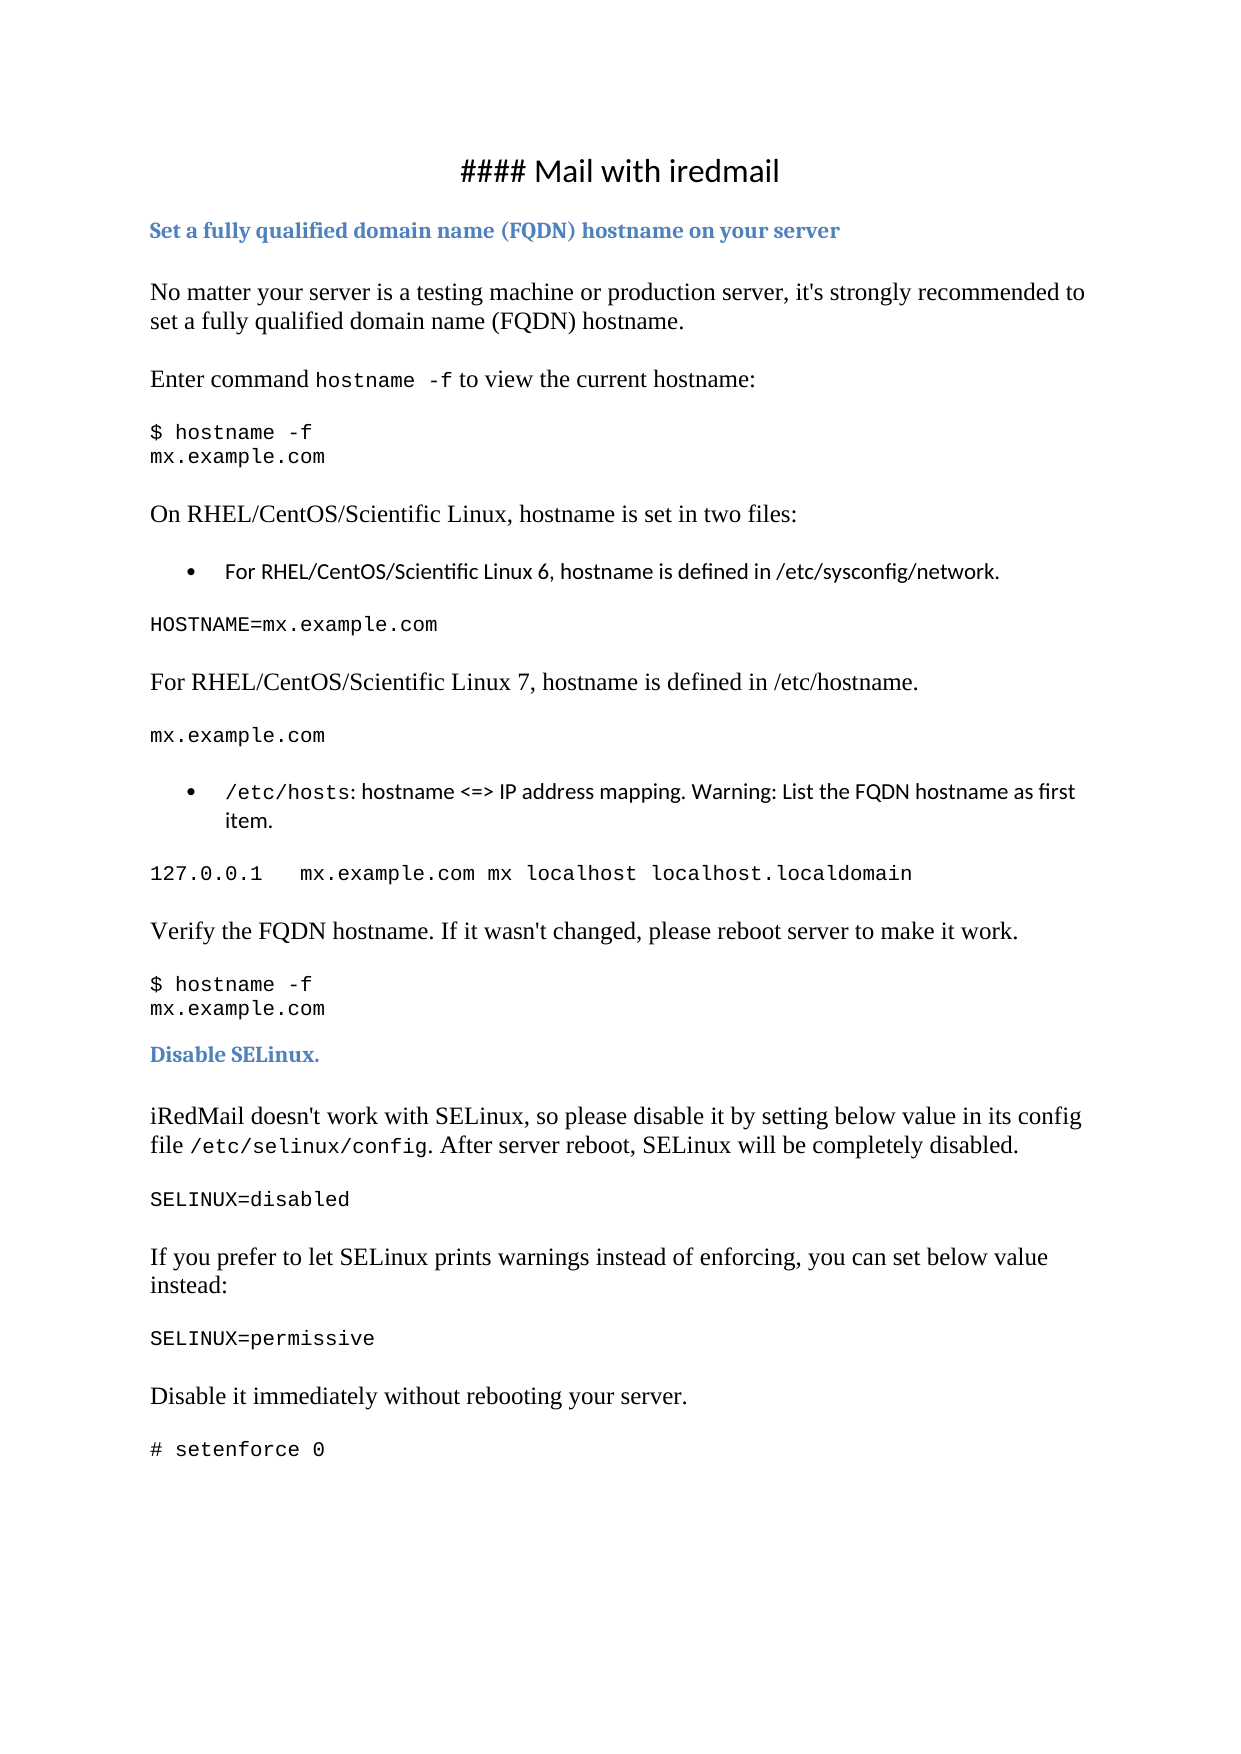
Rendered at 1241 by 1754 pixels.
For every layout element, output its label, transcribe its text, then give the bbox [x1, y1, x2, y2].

text $ hostname -f [150, 422, 1090, 446]
text $ hostname -f [150, 974, 1090, 998]
text SELINUX=disabled [150, 1189, 1090, 1213]
subtitle Set a fully qualified domain name (FQDN) hostname on your server [150, 218, 1090, 244]
text 127.0.0.1 mx.example.com mx localhost localhost.localdomain [150, 863, 1090, 887]
text For RHEL/CentOS/Scientific Linux 7, hostname is defined in /etc/hostname. [150, 667, 1090, 696]
text If you prefer to let SELinux prints warnings instead of enforcing, you can set below value instead: [150, 1242, 1090, 1299]
text No matter your server is a testing machine or production server, it's strongly recommended to set a fully qualified domain name (FQDN) hostname. [150, 277, 1090, 334]
text Enter command hostname -f to view the current hostname: [150, 364, 1090, 393]
text # setenforce 0 [150, 1439, 1090, 1463]
subtitle Disable SELinux. [150, 1042, 1090, 1068]
list For RHEL/CentOS/Scientific Linux 6, hostname is defined in /etc/sysconfig/network. [187, 557, 1090, 585]
text iRedMail doesn't work with SELinux, so please disable it by setting below value in its config file /etc/selinux/config. After server reboot, SELinux will be completely disabled. [150, 1101, 1090, 1160]
text #### Mail with iredmail [150, 150, 1090, 191]
text SELINUX=permissive [150, 1328, 1090, 1352]
text Verify the FQDN hostname. If it wasn't changed, please reboot server to make it work. [150, 916, 1090, 945]
text mx.example.com [150, 998, 1090, 1021]
text On RHEL/CentOS/Scientific Linux, hostname is set in two files: [150, 499, 1090, 528]
list /etc/hosts: hostname <=> IP address mapping. Warning: List the FQDN hostname as first item. [187, 777, 1090, 834]
text mx.example.com [150, 446, 1090, 470]
text mx.example.com [150, 725, 1090, 748]
text Disable it immediately without rebooting your server. [150, 1381, 1090, 1410]
text HOSTNAME=mx.example.com [150, 614, 1090, 638]
